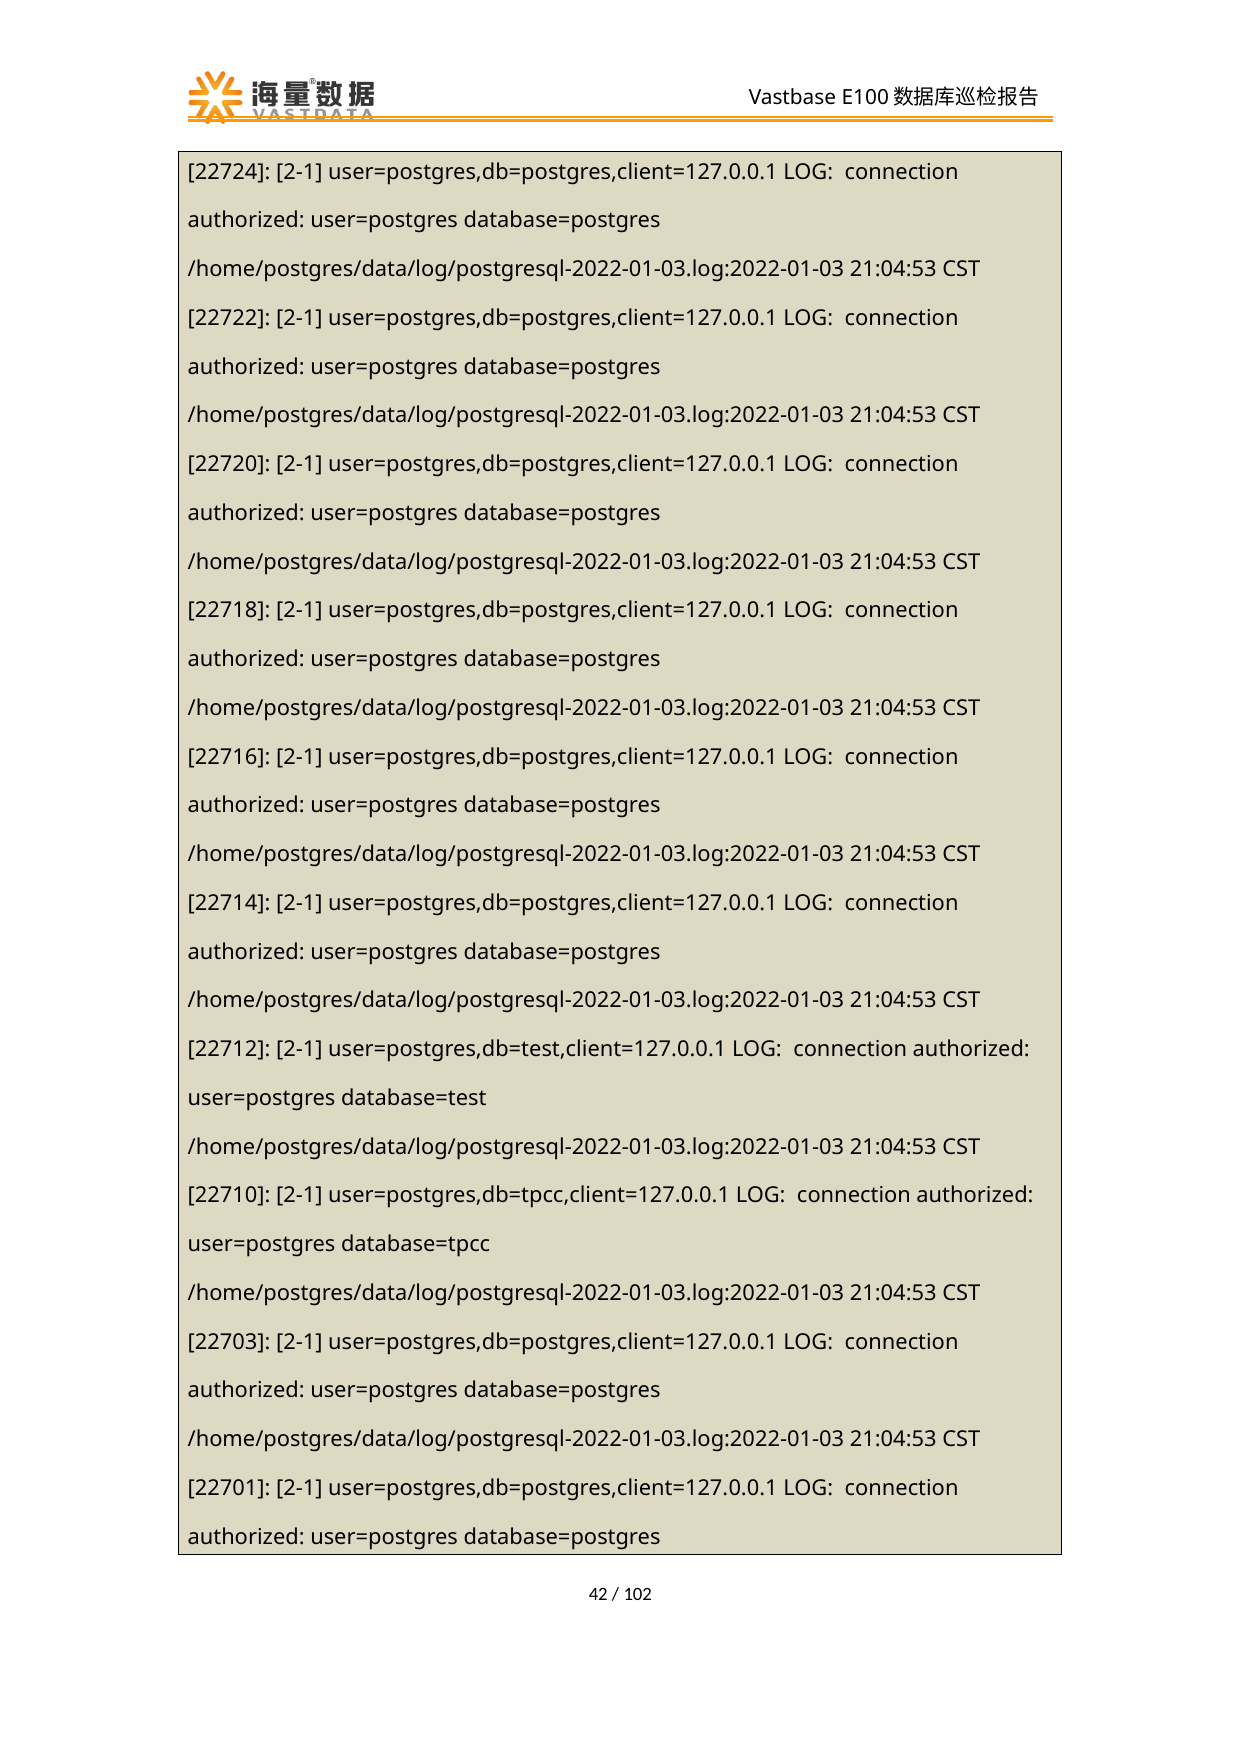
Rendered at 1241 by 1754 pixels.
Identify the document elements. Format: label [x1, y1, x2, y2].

picture [172, 57, 393, 138]
text [179, 152, 1061, 1554]
